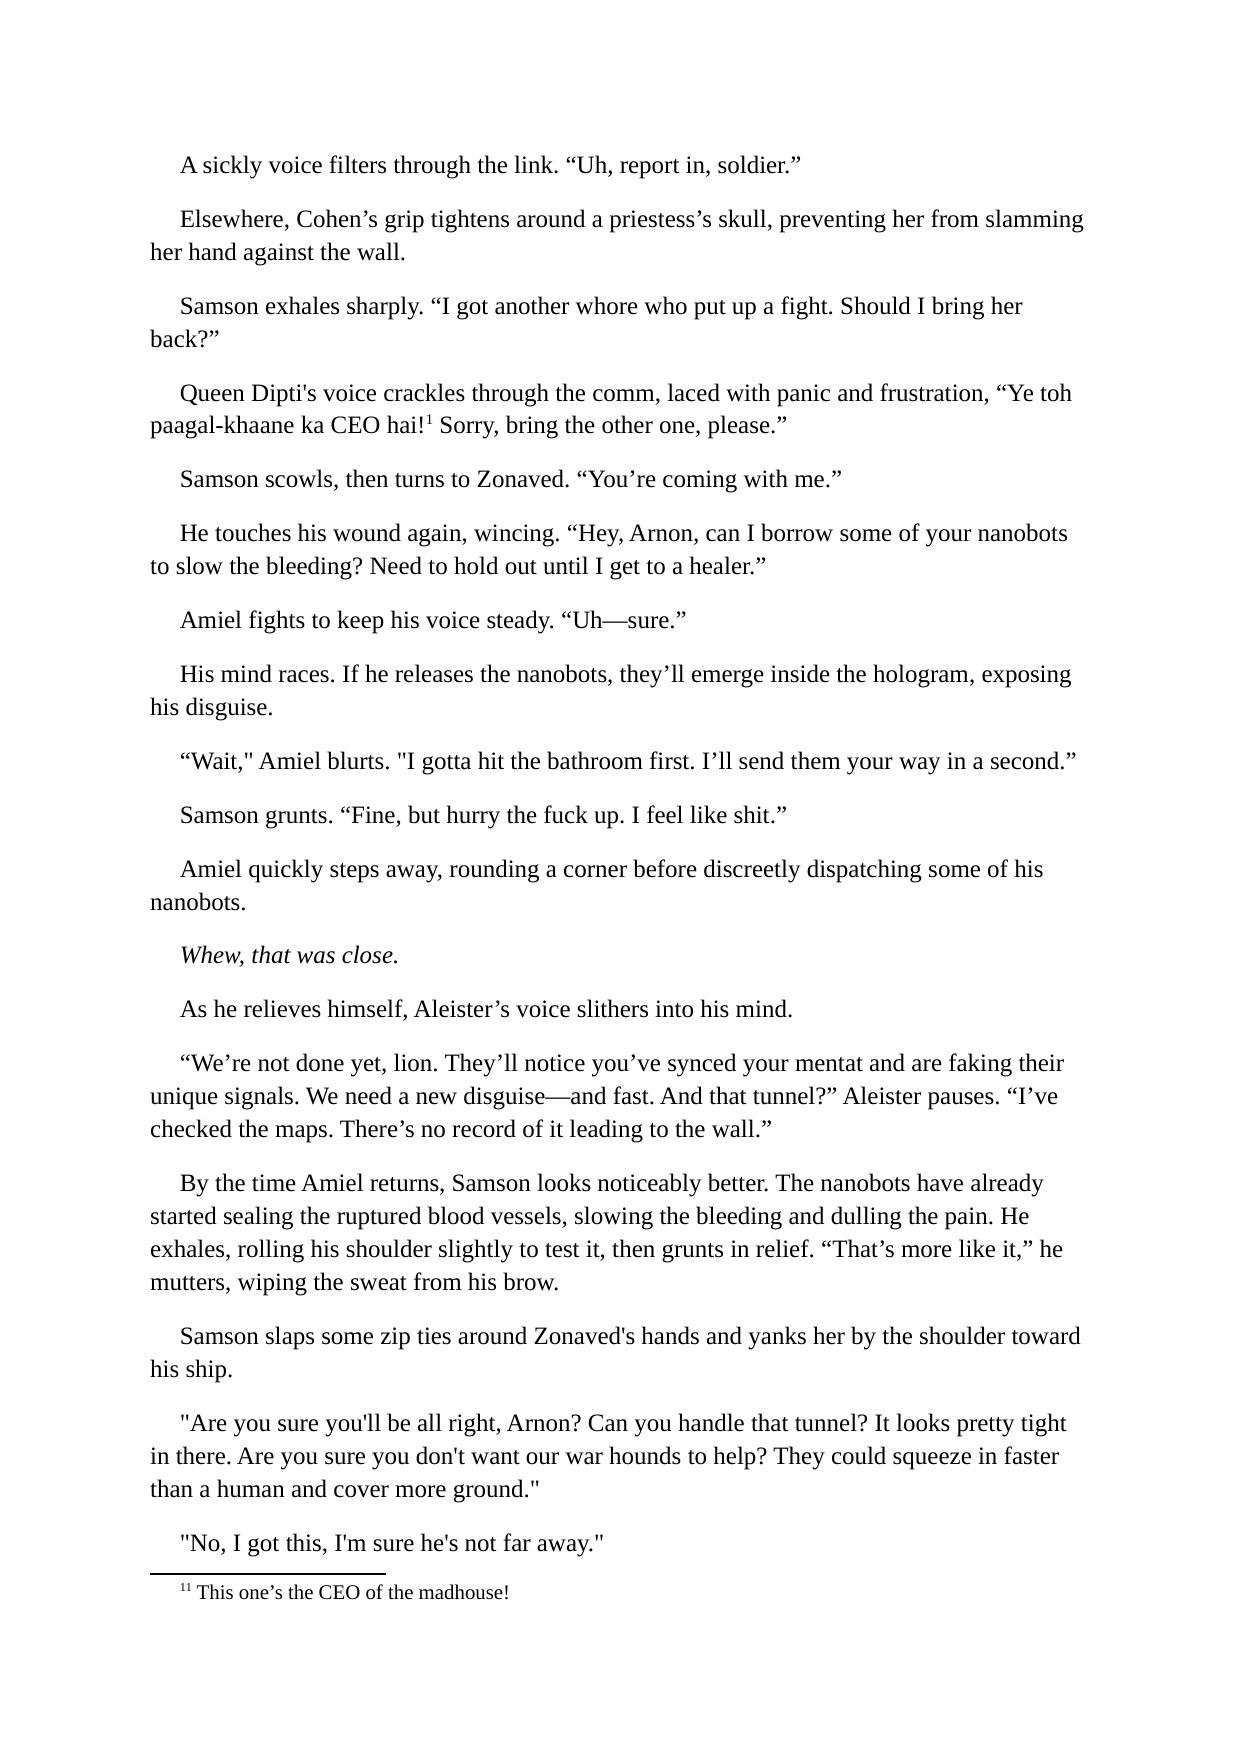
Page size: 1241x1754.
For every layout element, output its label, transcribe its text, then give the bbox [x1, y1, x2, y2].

text By the time Amiel returns, Samson looks noticeably better. The nanobots have already started sealing the ruptured blood vessels, slowing the bleeding and dulling the pain. He exhales, rolling his shoulder slightly to test it, then grunts in relief. “That’s more like it,” he mutters, wiping the sweat from his brow. [150, 1168, 1090, 1296]
text A sickly voice filters through the link. “Uh, report in, soldier.” [150, 150, 1090, 179]
text Whew, that was close. [150, 941, 1090, 969]
text Samson slaps some zip ties around Zonaved's hands and yanks her by the shoulder toward his ship. [150, 1321, 1090, 1383]
text Amiel fights to keep his voice steady. “Uh—sure.” [150, 605, 1090, 634]
text "Are you sure you'll be all right, Arnon? Can you handle that tunnel? It looks pretty tight in there. Are you sure you don't want our war hounds to help? They could squeeze in faster than a human and cover more ground." [150, 1408, 1090, 1503]
text “Wait," Amiel blurts. "I gotta hit the bathroom first. I’ll send them your way in a second.” [150, 746, 1090, 775]
text His mind races. If he releases the nanobots, they’ll emerge inside the hologram, exposing his disguise. [150, 659, 1090, 721]
text He touches his wound again, wincing. “Hey, Arnon, can I borrow some of your nanobots to slow the bleeding? Need to hold out until I get to a healer.” [150, 518, 1090, 580]
text "No, I got this, I'm sure he's not far away." [150, 1528, 1090, 1557]
text Samson exhales sharply. “I got another whore who put up a fight. Should I bring her back?” [150, 291, 1090, 352]
text Elsewhere, Cohen’s grip tightens around a priestess’s skull, preventing her from slamming her hand against the wall. [150, 204, 1090, 266]
text Queen Dipti's voice crackles through the comm, laced with panic and frustration, “Ye toh paagal-khaane ka CEO hai!1 Sorry, bring the other one, please.” [150, 378, 1090, 439]
text As he relieves himself, Aleister’s voice slithers into his mind. [150, 994, 1090, 1023]
text “We’re not done yet, lion. They’ll notice you’ve synced your mentat and are faking their unique signals. We need a new disguise—and fast. And that tunnel?” Aleister pauses. “I’ve checked the maps. There’s no record of it leading to the wall.” [150, 1048, 1090, 1143]
text Samson grunts. “Fine, but hurry the fuck up. I feel like shit.” [150, 800, 1090, 828]
text Samson scowls, then turns to Zonaved. “You’re coming with me.” [150, 464, 1090, 493]
text Amiel quickly steps away, rounding a corner before discreetly dispatching some of his nanobots. [150, 854, 1090, 915]
